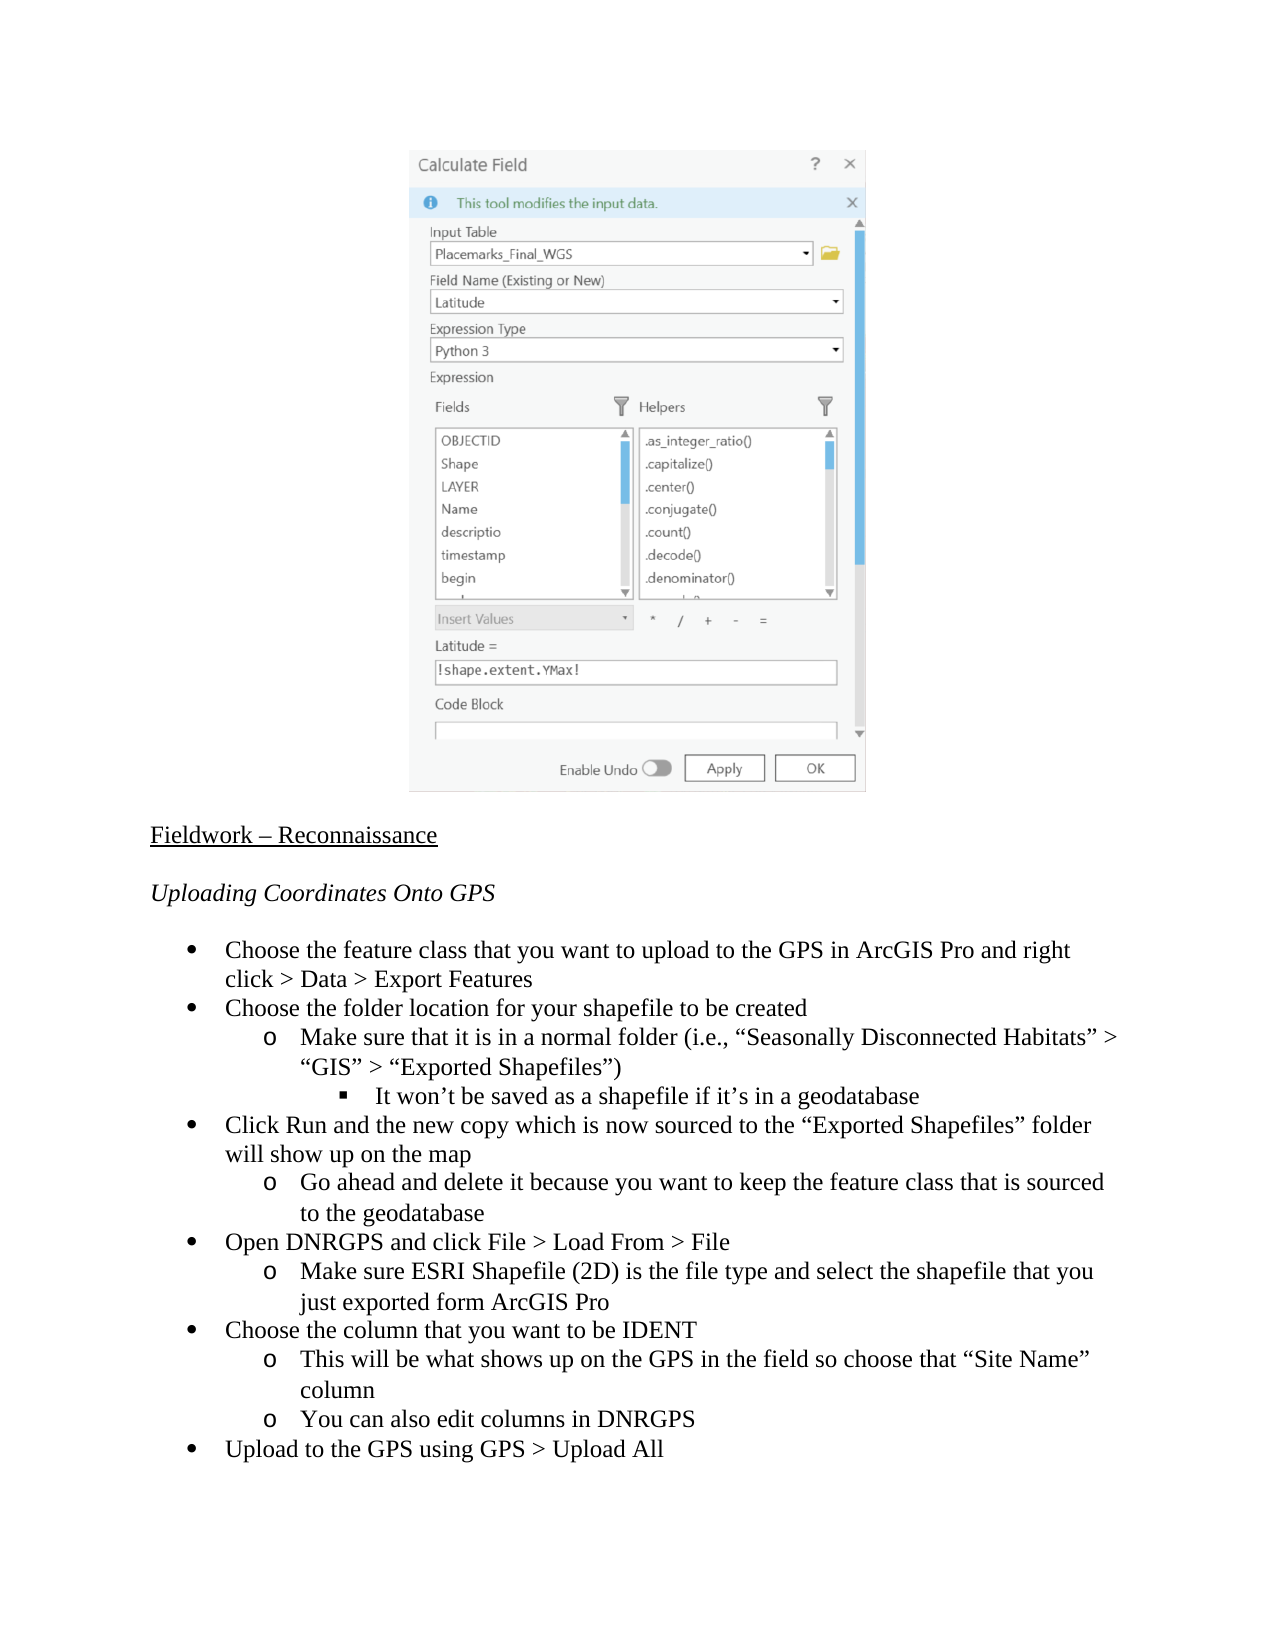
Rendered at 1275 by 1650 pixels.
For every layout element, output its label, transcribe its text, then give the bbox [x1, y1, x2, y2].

list Make sure that it is in a normal folder (i.e., “Seasonally Disconnected Habitats” > “GIS” > “Exported Shapefiles”) [262, 1022, 1125, 1081]
list Choose the folder location for your shapefile to be created [187, 993, 1125, 1022]
list You can also edit columns in DNRGPS [262, 1404, 1125, 1434]
list Open DNRGPS and click File > Load From > File [187, 1227, 1125, 1256]
list Choose the column that you want to be IDENT [187, 1315, 1125, 1344]
list Choose the feature class that you want to upload to the GPS in ArcGIS Pro and right click > Data > Export Features [187, 935, 1125, 993]
list It won’t be saved as a shapefile if it’s in a geodatabase [337, 1081, 1125, 1110]
list Upload to the GPS using GPS > Upload All [187, 1434, 1125, 1463]
list Go ahead and delete it because you want to keep the feature class that is sourced to the geodatabase [262, 1167, 1125, 1227]
text Uploading Coordinates Onto GPS [150, 878, 1125, 907]
list Click Run and the new copy which is now sourced to the “Exported Shapefiles” folder will show up on the map [187, 1110, 1125, 1167]
list Make sure ESRI Shapefile (2D) is the file type and select the shapefile that you just exported form ArcGIS Pro [262, 1256, 1125, 1315]
picture [409, 150, 866, 792]
text Fieldwork – Reconnaissance [150, 820, 1125, 849]
list This will be what shows up on the GPS in the field so choose that “Site Name” column [262, 1344, 1125, 1404]
